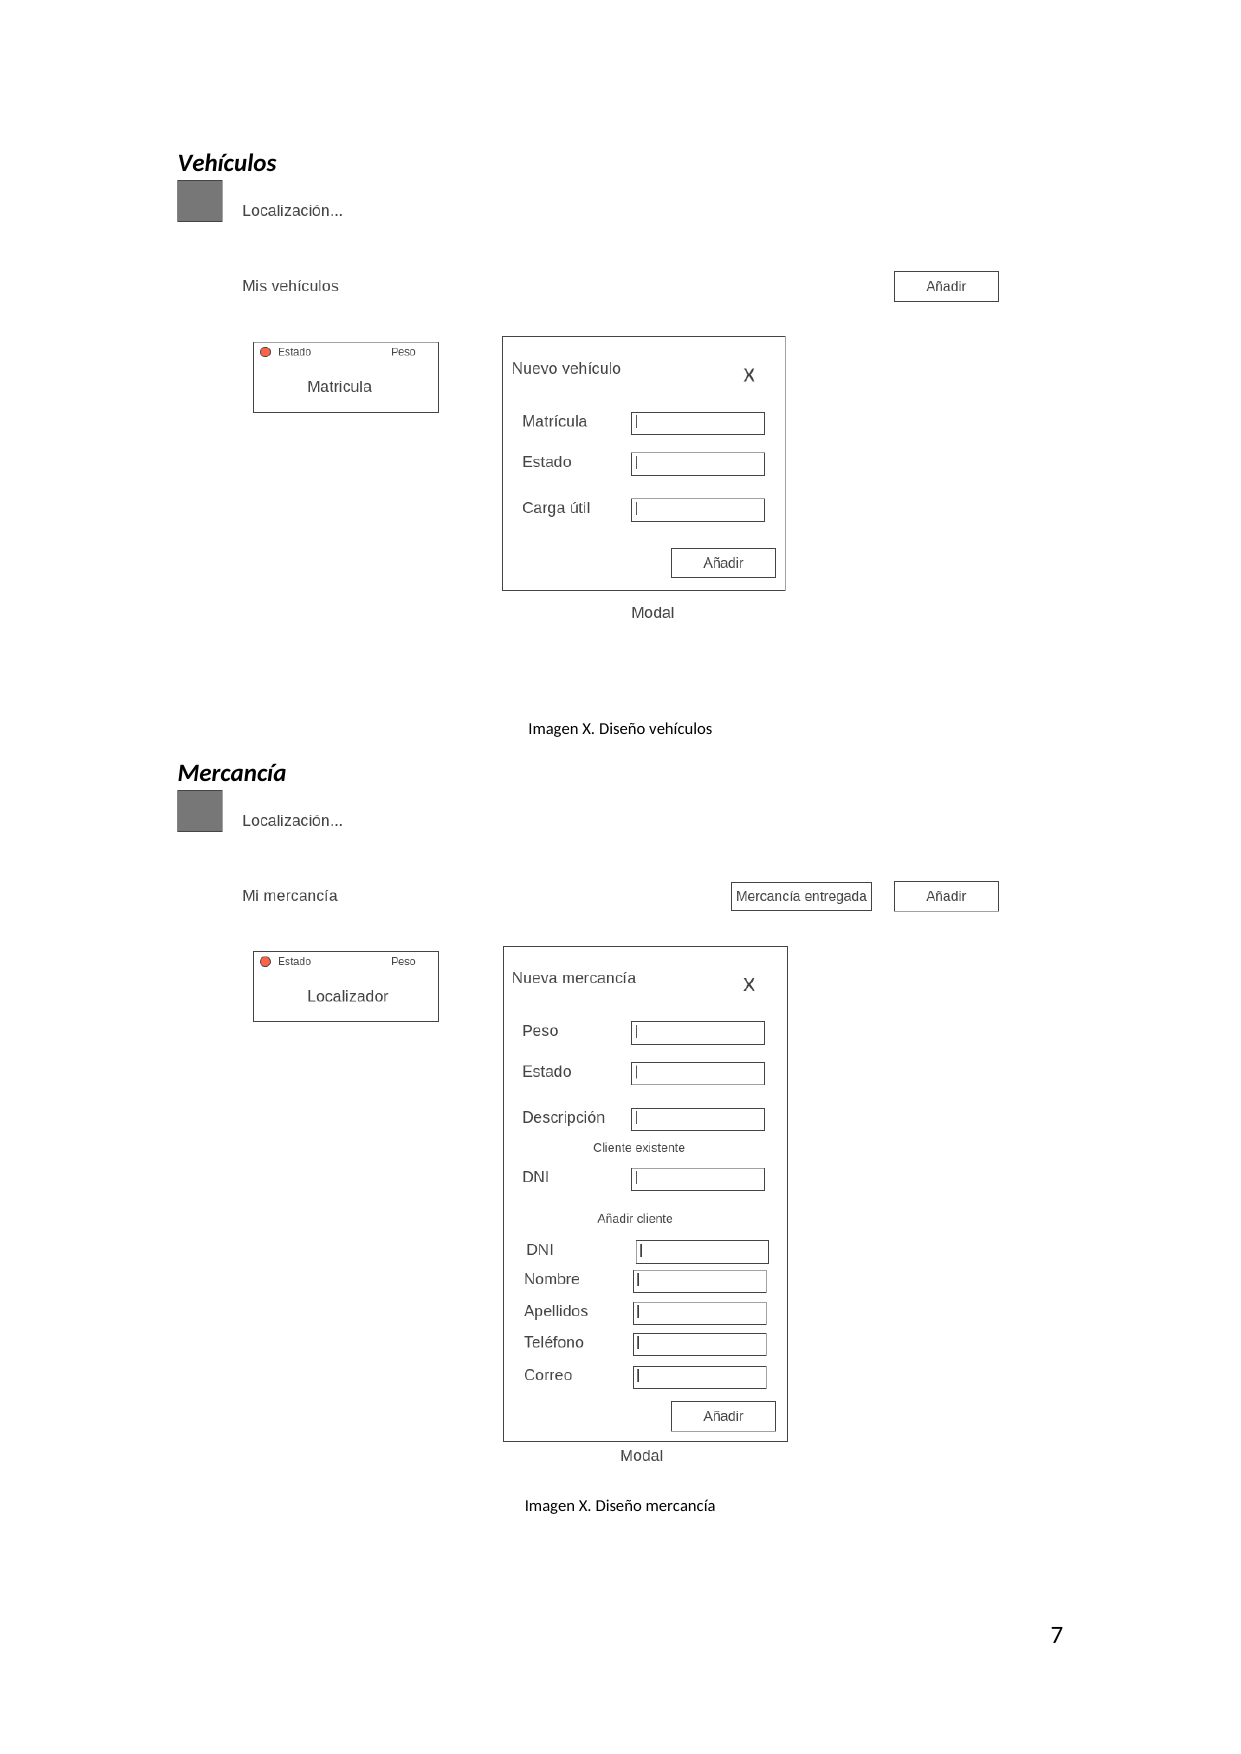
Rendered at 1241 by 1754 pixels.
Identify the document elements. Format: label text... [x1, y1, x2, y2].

subtitle Mercancía [177, 757, 1063, 788]
text Imagen X. Diseño mercancía [177, 1495, 1063, 1515]
subtitle Vehículos [177, 148, 1063, 178]
picture [177, 790, 1063, 1476]
text Imagen X. Diseño vehículos [177, 719, 1063, 739]
picture [177, 180, 1063, 700]
